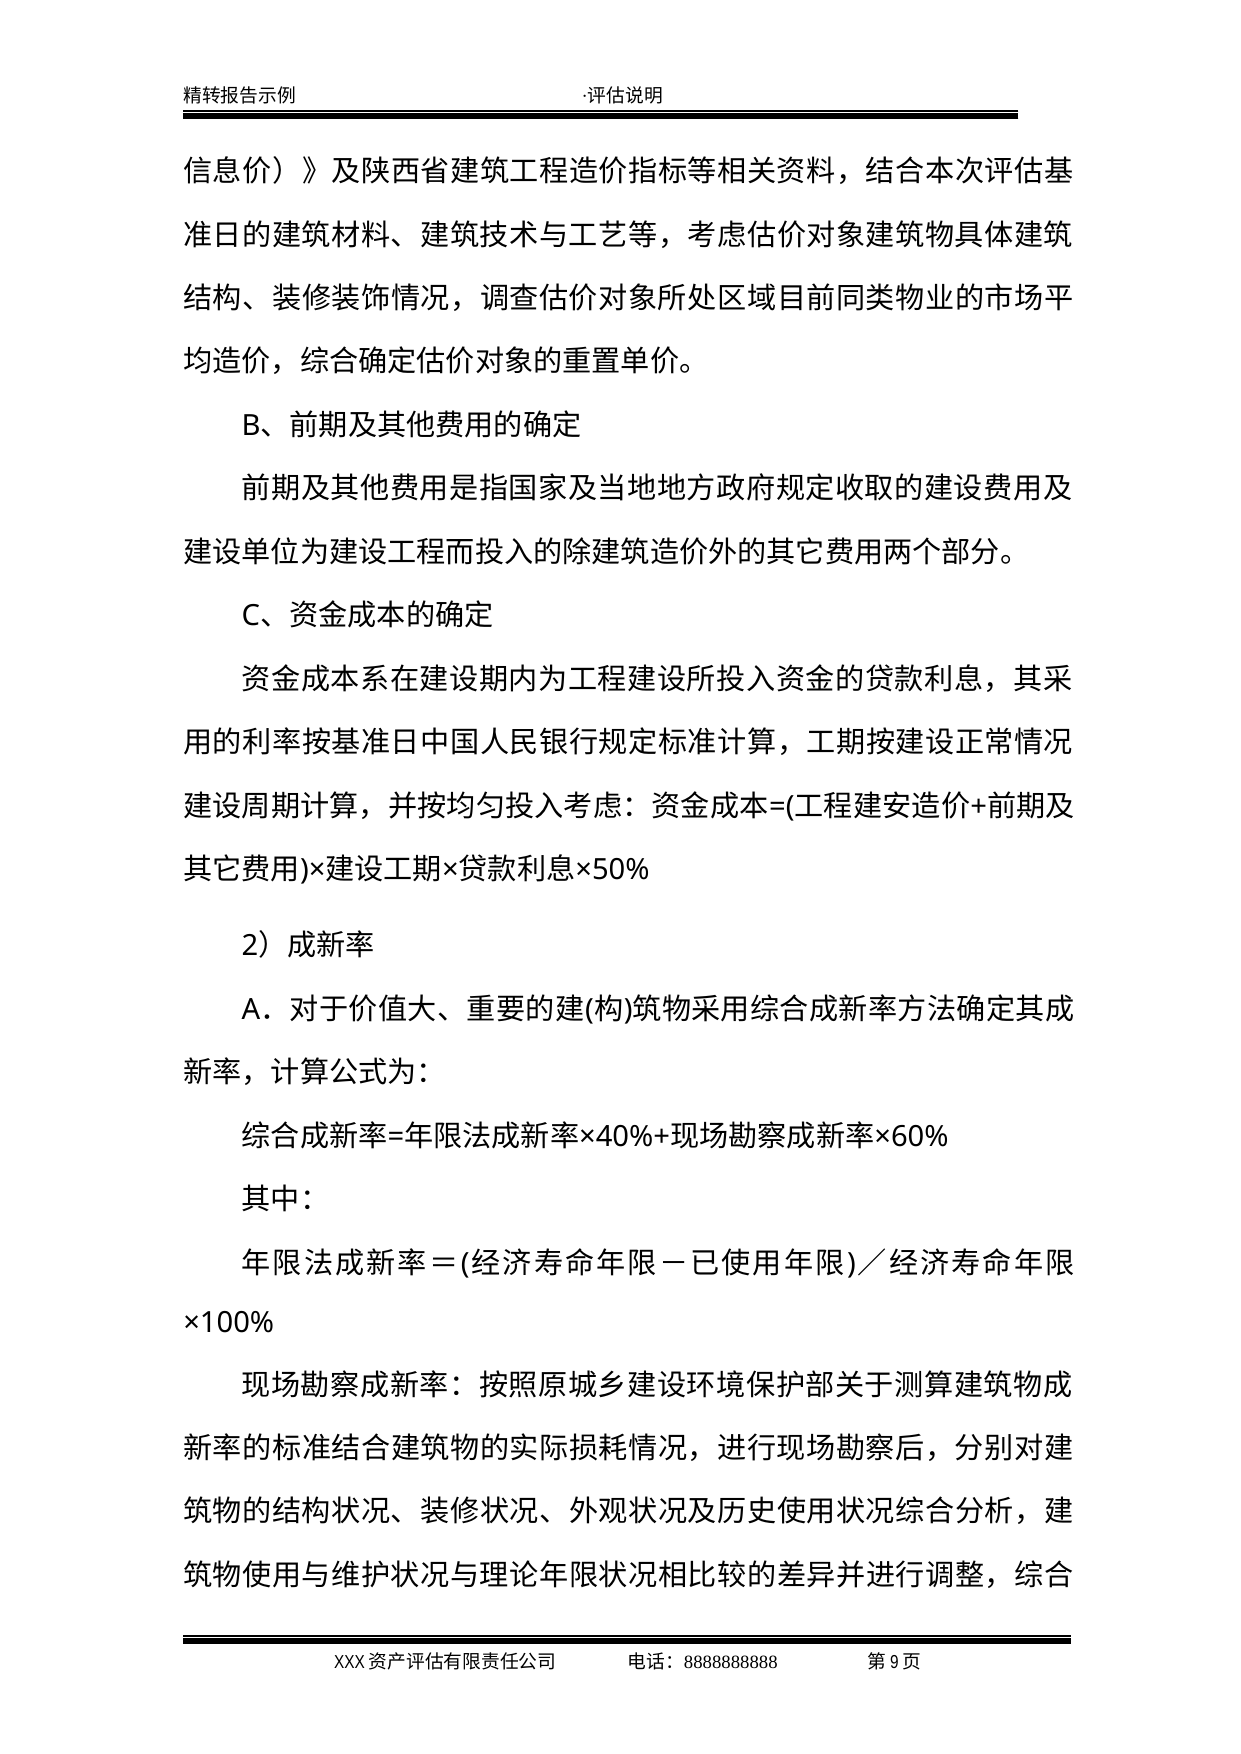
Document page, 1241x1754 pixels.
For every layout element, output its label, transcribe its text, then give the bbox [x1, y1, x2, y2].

text 前期及其他费用是指国家及当地地方政府规定收取的建设费用及建设单位为建设工程而投入的除建筑造价外的其它费用两个部分。 [183, 465, 1075, 571]
text A．对于价值大、重要的建(构)筑物采用综合成新率方法确定其成新率，计算公式为： [183, 985, 1075, 1091]
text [183, 148, 1075, 380]
text B、前期及其他费用的确定 [183, 401, 1075, 444]
text C、资金成本的确定 [183, 592, 1075, 634]
text 年限法成新率＝(经济寿命年限－已使用年限)／经济寿命年限×100% [183, 1239, 1075, 1341]
text 2）成新率 [183, 922, 1075, 964]
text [183, 1361, 1075, 1594]
text 其中： [183, 1176, 1075, 1218]
text 综合成新率=年限法成新率×40%+现场勘察成新率×60% [183, 1112, 1075, 1155]
text 资金成本系在建设期内为工程建设所投入资金的贷款利息，其采用的利率按基准日中国人民银行规定标准计算，工期按建设正常情况建设周期计算，并按均匀投入考虑：资金成本=(工程建安造价+前期及其它费用)×建设工期×贷款利息×50% [183, 655, 1075, 888]
